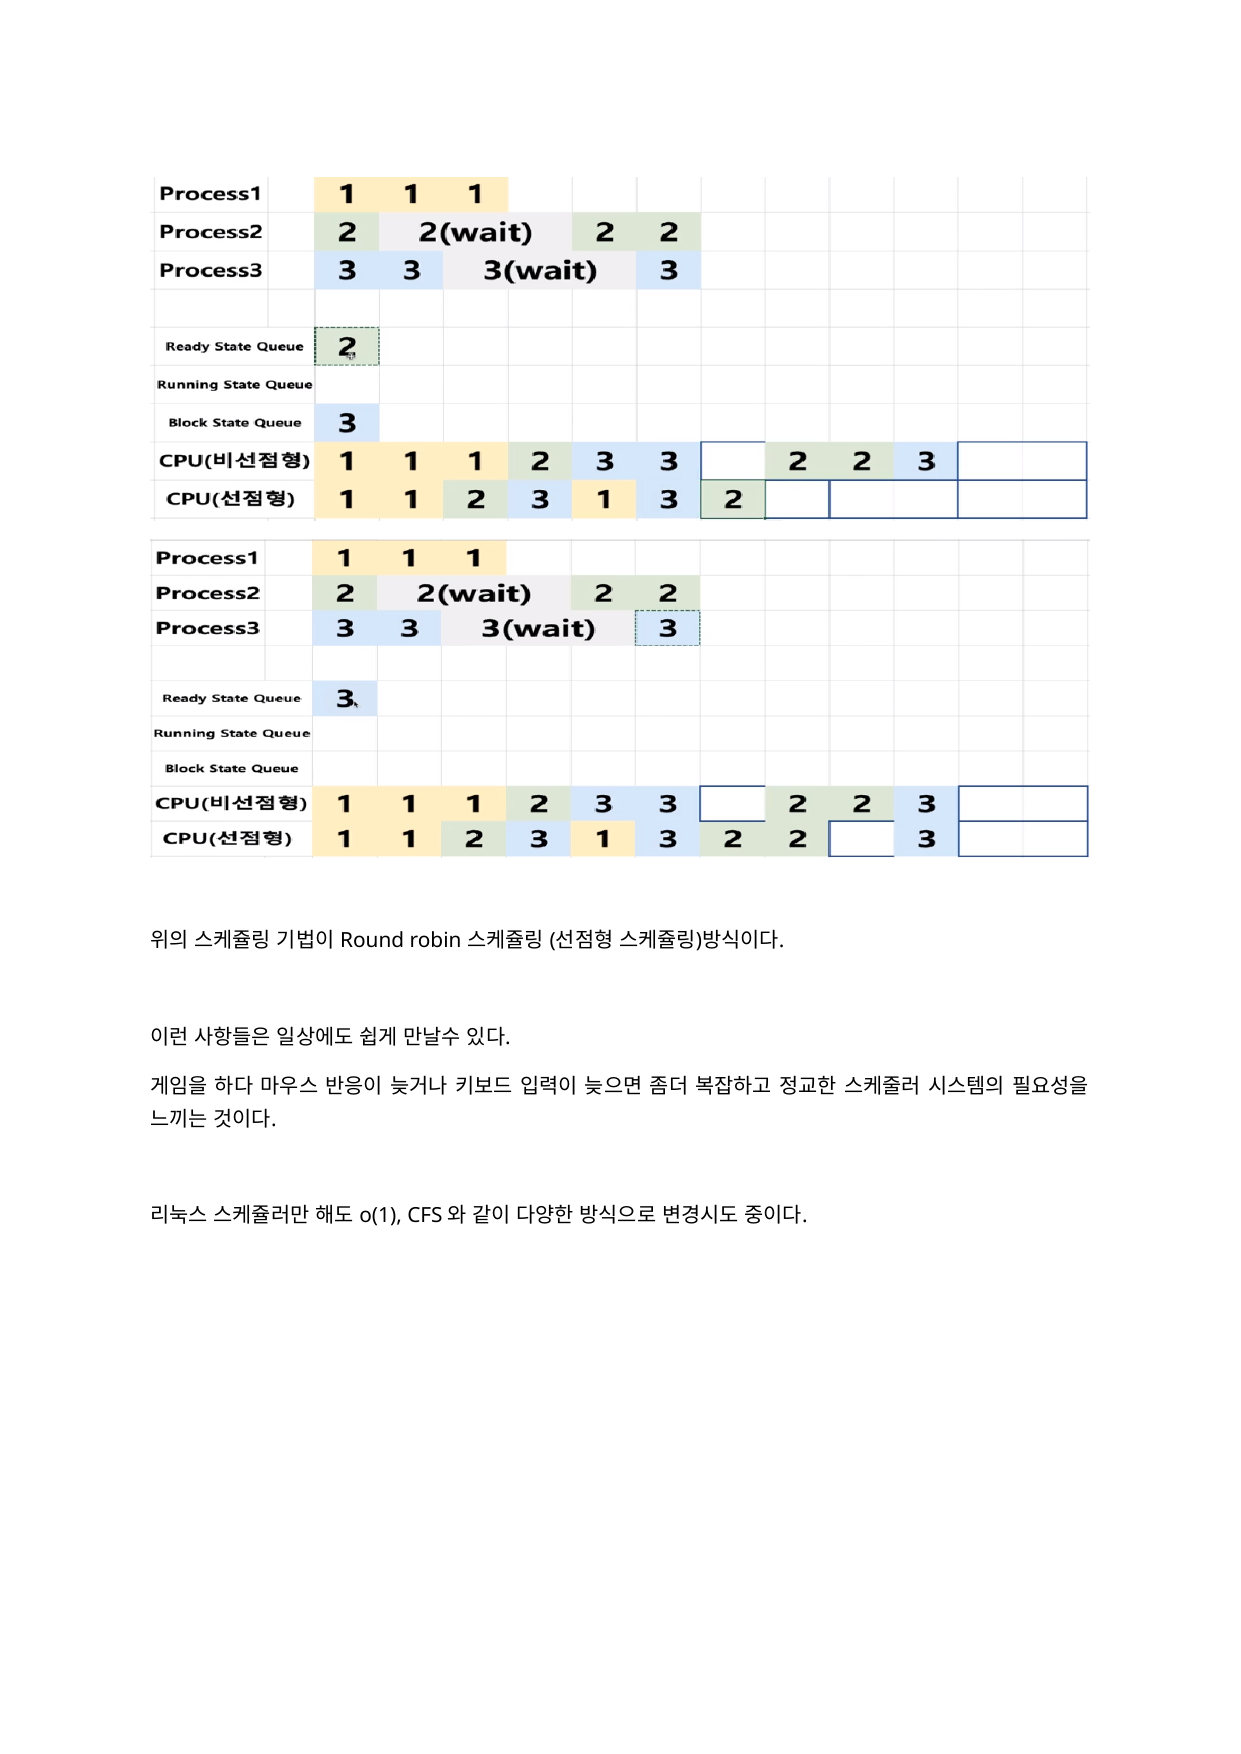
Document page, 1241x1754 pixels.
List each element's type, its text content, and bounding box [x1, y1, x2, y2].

text 리눅스 스케쥴러만 해도 o(1), CFS와 같이 다양한 방식으로 변경시도 중이다. [150, 1199, 1090, 1229]
text 이런 사항들은 일상에도 쉽게 만날수 있다. [150, 1020, 1090, 1050]
text 게임을 하다 마우스 반응이 늦거나 키보드 입력이 늦으면 좀더 복잡하고 정교한 스케줄러 시스템의 필요성을 느끼는 것이다. [150, 1069, 1090, 1132]
picture [150, 539, 1091, 858]
picture [150, 177, 1091, 521]
text 위의 스케쥴링 기법이 Round robin 스케쥴링 (선점형 스케쥴링)방식이다. [150, 923, 1090, 954]
